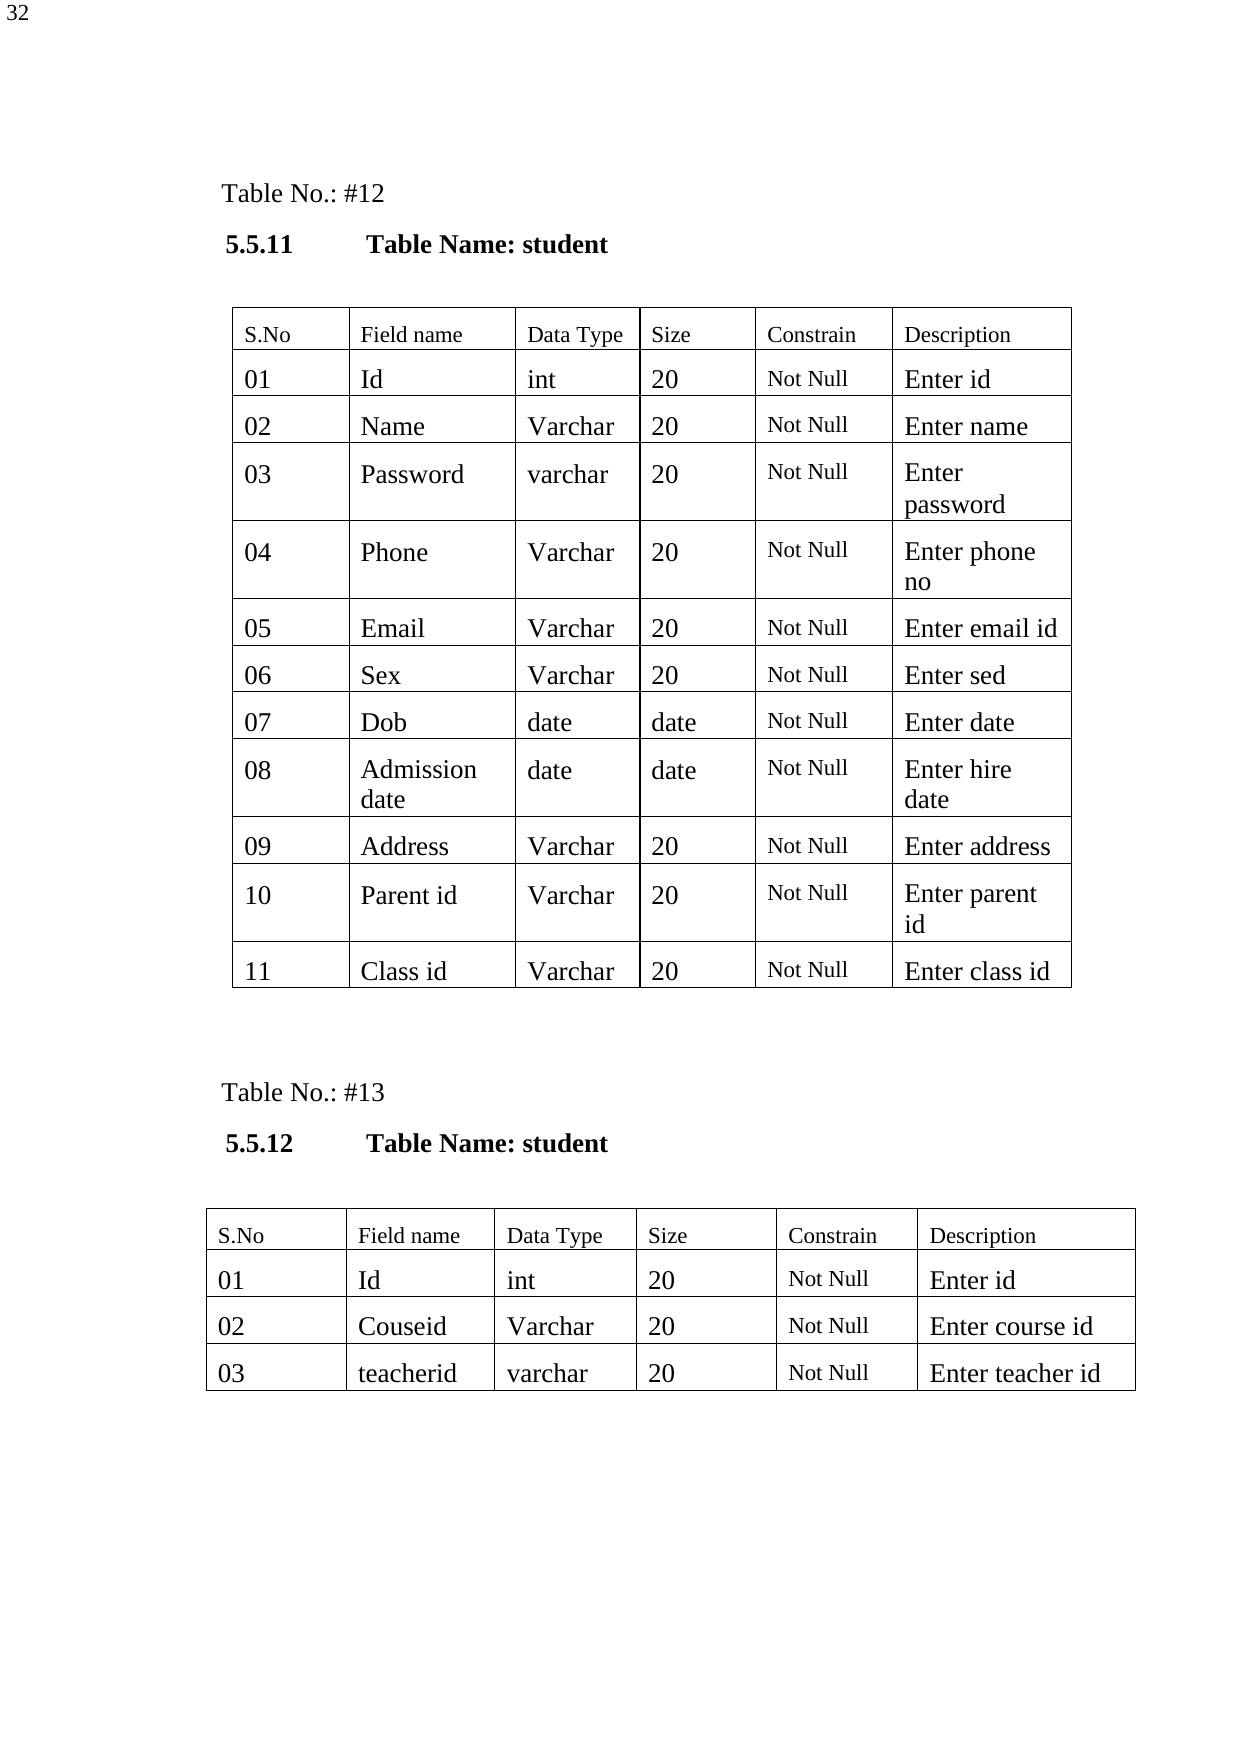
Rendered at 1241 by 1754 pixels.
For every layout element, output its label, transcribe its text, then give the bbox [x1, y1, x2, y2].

table_cell Email [350, 599, 515, 645]
table_header S.No [207, 1209, 346, 1249]
table_cell Sex [350, 646, 515, 691]
table_cell Not Null [756, 350, 892, 395]
table_cell Enter parent id [893, 864, 1071, 941]
table_cell Enter id [893, 350, 1071, 395]
table_cell 10 [233, 864, 349, 941]
table_cell Phone [350, 521, 515, 598]
table_cell date [516, 692, 639, 738]
table_cell 09 [233, 817, 349, 863]
table_cell Enter name [893, 396, 1071, 442]
table_cell Enter sed [893, 646, 1071, 691]
table_cell 02 [207, 1297, 346, 1343]
table_header Size [637, 1209, 776, 1249]
table_cell Varchar [516, 864, 639, 941]
table_cell 08 [233, 739, 349, 816]
table_cell Id [350, 350, 515, 395]
text Table No.: #13 [221, 1076, 1223, 1107]
table_cell Enter course id [918, 1297, 1135, 1343]
table_cell date [641, 739, 755, 816]
table_cell 20 [637, 1250, 776, 1296]
table_cell date [516, 739, 639, 816]
table_cell 20 [641, 521, 755, 598]
table_header Size [641, 308, 755, 348]
table_cell Not Null [756, 521, 892, 598]
table_cell Parent id [350, 864, 515, 941]
table_cell Not Null [756, 692, 892, 738]
table_cell 20 [637, 1297, 776, 1343]
table_cell 20 [641, 864, 755, 941]
table_cell Not Null [756, 817, 892, 863]
table_cell Password [350, 443, 515, 520]
table_cell Admission date [350, 739, 515, 816]
table_cell Address [350, 817, 515, 863]
table_cell 02 [233, 396, 349, 442]
table_cell Varchar [516, 599, 639, 645]
table_cell 04 [233, 521, 349, 598]
table_cell Enter id [918, 1250, 1135, 1296]
table_cell Enter date [893, 692, 1071, 738]
table_cell Not Null [777, 1344, 917, 1389]
table_cell 03 [233, 443, 349, 520]
table_cell int [495, 1250, 636, 1296]
table_cell Enter hire date [893, 739, 1071, 816]
table_cell Not Null [777, 1297, 917, 1343]
table_header Field name [347, 1209, 494, 1249]
table_cell 20 [641, 396, 755, 442]
table_cell 20 [637, 1344, 776, 1389]
table_cell 20 [641, 646, 755, 691]
table_cell Id [347, 1250, 494, 1296]
table_cell Dob [350, 692, 515, 738]
table_cell Enter phone no [893, 521, 1071, 598]
table_cell Varchar [516, 942, 639, 987]
table_cell Enter address [893, 817, 1071, 863]
table_cell 03 [207, 1344, 346, 1389]
subtitle Table Name: student [225, 228, 1223, 259]
table_cell 20 [641, 599, 755, 645]
table_cell Name [350, 396, 515, 442]
table_cell date [641, 692, 755, 738]
table_cell varchar [495, 1344, 636, 1389]
table_cell 20 [641, 817, 755, 863]
table_cell Not Null [756, 739, 892, 816]
table_cell Varchar [516, 396, 639, 442]
text Table No.: #12 [221, 177, 1223, 208]
table_cell Varchar [516, 646, 639, 691]
table_cell varchar [516, 443, 639, 520]
table_cell Class id [350, 942, 515, 987]
table_cell 20 [641, 443, 755, 520]
table_header Data Type [516, 308, 639, 348]
table_cell Not Null [756, 942, 892, 987]
table_header Description [918, 1209, 1135, 1249]
table_cell int [516, 350, 639, 395]
table_cell Couseid [347, 1297, 494, 1343]
table_cell Not Null [756, 443, 892, 520]
table_cell Varchar [495, 1297, 636, 1343]
table_header Constrain [777, 1209, 917, 1249]
table_cell 01 [233, 350, 349, 395]
table_cell Enter email id [893, 599, 1071, 645]
table_header Data Type [495, 1209, 636, 1249]
table_cell 20 [641, 350, 755, 395]
table_cell Not Null [756, 864, 892, 941]
table_cell Enter teacher id [918, 1344, 1135, 1389]
table_cell 11 [233, 942, 349, 987]
table_cell 05 [233, 599, 349, 645]
table_cell 01 [207, 1250, 346, 1296]
table_header Field name [350, 308, 515, 348]
table_header Description [893, 308, 1071, 348]
table_cell Not Null [756, 599, 892, 645]
table_cell Not Null [756, 646, 892, 691]
table_header S.No [233, 308, 349, 348]
table_cell Not Null [756, 396, 892, 442]
table_cell 06 [233, 646, 349, 691]
table_cell 20 [641, 942, 755, 987]
table_cell teacherid [347, 1344, 494, 1389]
table_cell Varchar [516, 817, 639, 863]
table_cell Not Null [777, 1250, 917, 1296]
table_header Constrain [756, 308, 892, 348]
table_cell Enter password [893, 443, 1071, 520]
table_cell Varchar [516, 521, 639, 598]
table_cell Enter class id [893, 942, 1071, 987]
table_cell 07 [233, 692, 349, 738]
subtitle Table Name: student [225, 1127, 1223, 1158]
